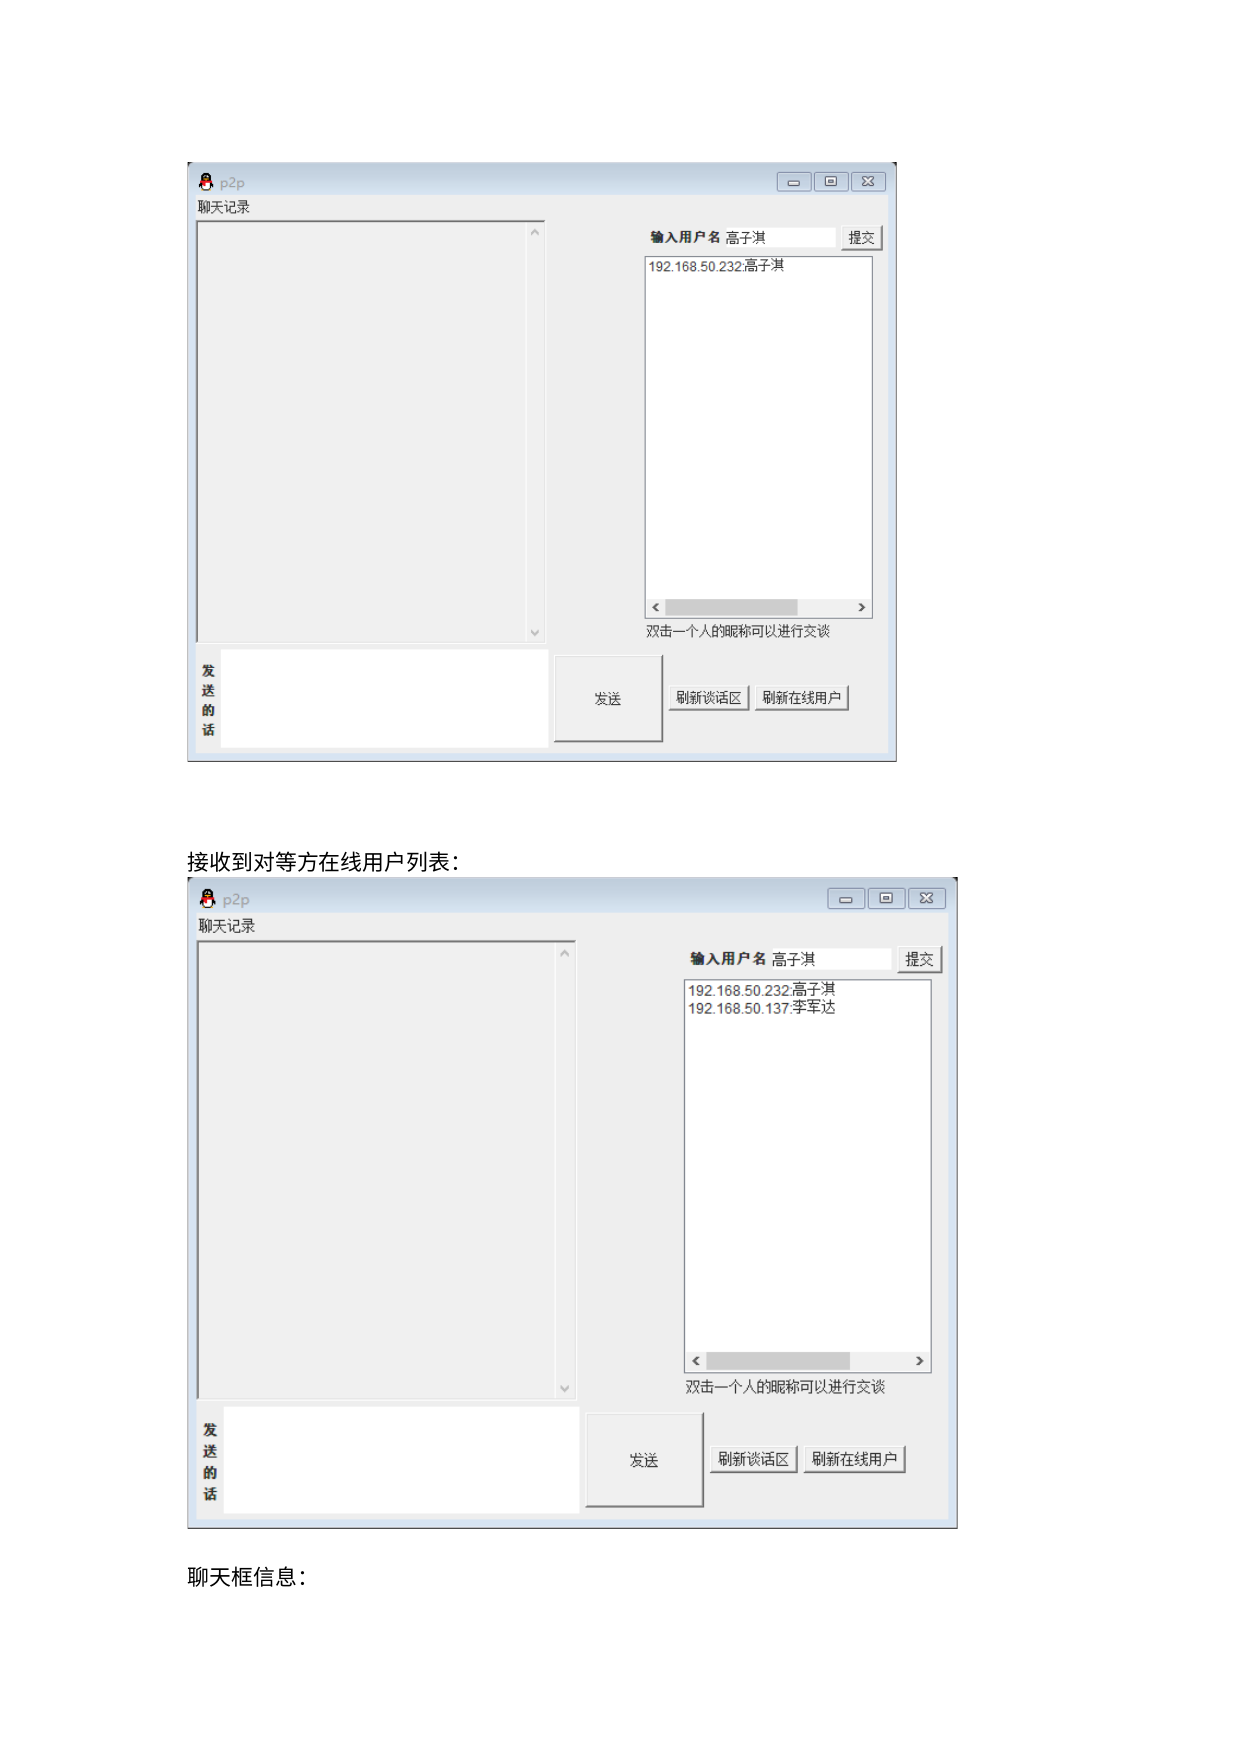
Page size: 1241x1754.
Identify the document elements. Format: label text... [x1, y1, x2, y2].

text 聊天框信息： [187, 1559, 1053, 1592]
text 接收到对等方在线用户列表： [187, 844, 1053, 877]
